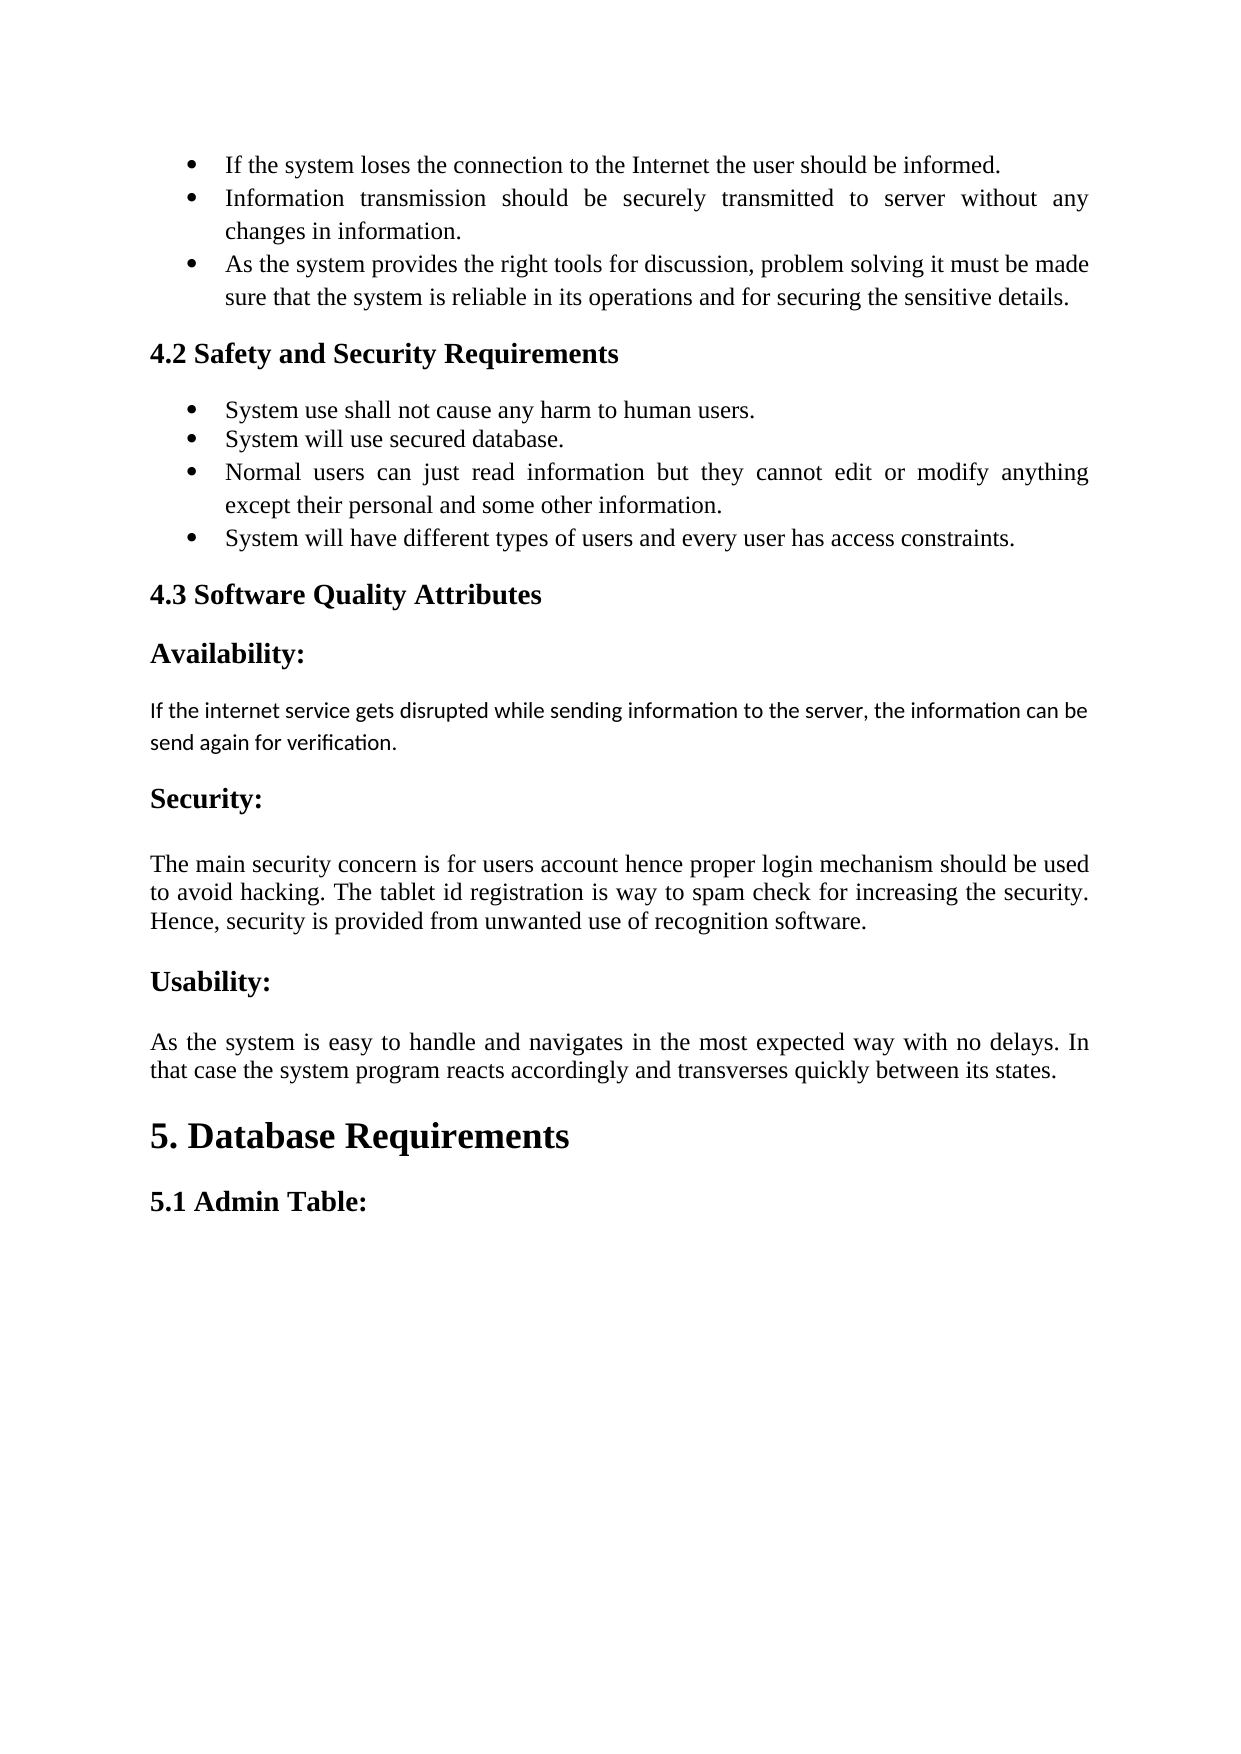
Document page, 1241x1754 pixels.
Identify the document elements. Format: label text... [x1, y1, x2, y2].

text Usability: [150, 964, 1090, 998]
text If the internet service gets disrupted while sending information to the server, the information can be send again for verification. [150, 696, 1090, 756]
text 5.1 Admin Table: [150, 1184, 1090, 1217]
list Normal users can just read information but they cannot edit or modify anything except their personal and some other information. [187, 457, 1090, 519]
text 5. Database Requirements [150, 1113, 1090, 1157]
text 4.3 Software Quality Attributes [150, 577, 1090, 611]
list If the system loses the connection to the Internet the user should be informed. [187, 150, 1090, 179]
text Availability: [150, 636, 1090, 670]
text The main security concern is for users account hence proper login mechanism should be used to avoid hacking. The tablet id registration is way to spam check for increasing the security. Hence, security is provided from unwanted use of recognition software. [150, 849, 1090, 935]
list System will have different types of users and every user has access constraints. [187, 523, 1090, 552]
list Information transmission should be securely transmitted to server without any changes in information. [187, 183, 1090, 245]
text Security: [150, 781, 1090, 814]
list System use shall not cause any harm to human users. [187, 395, 1090, 424]
list System will use secured database. [187, 424, 1090, 453]
list As the system provides the right tools for discussion, problem solving it must be made sure that the system is reliable in its operations and for securing the sensitive details. [187, 249, 1090, 311]
text 4.2 Safety and Security Requirements [150, 336, 1090, 369]
text As the system is easy to handle and navigates in the most expected way with no delays. In that case the system program reacts accordingly and transverses quickly between its states. [150, 1027, 1090, 1084]
